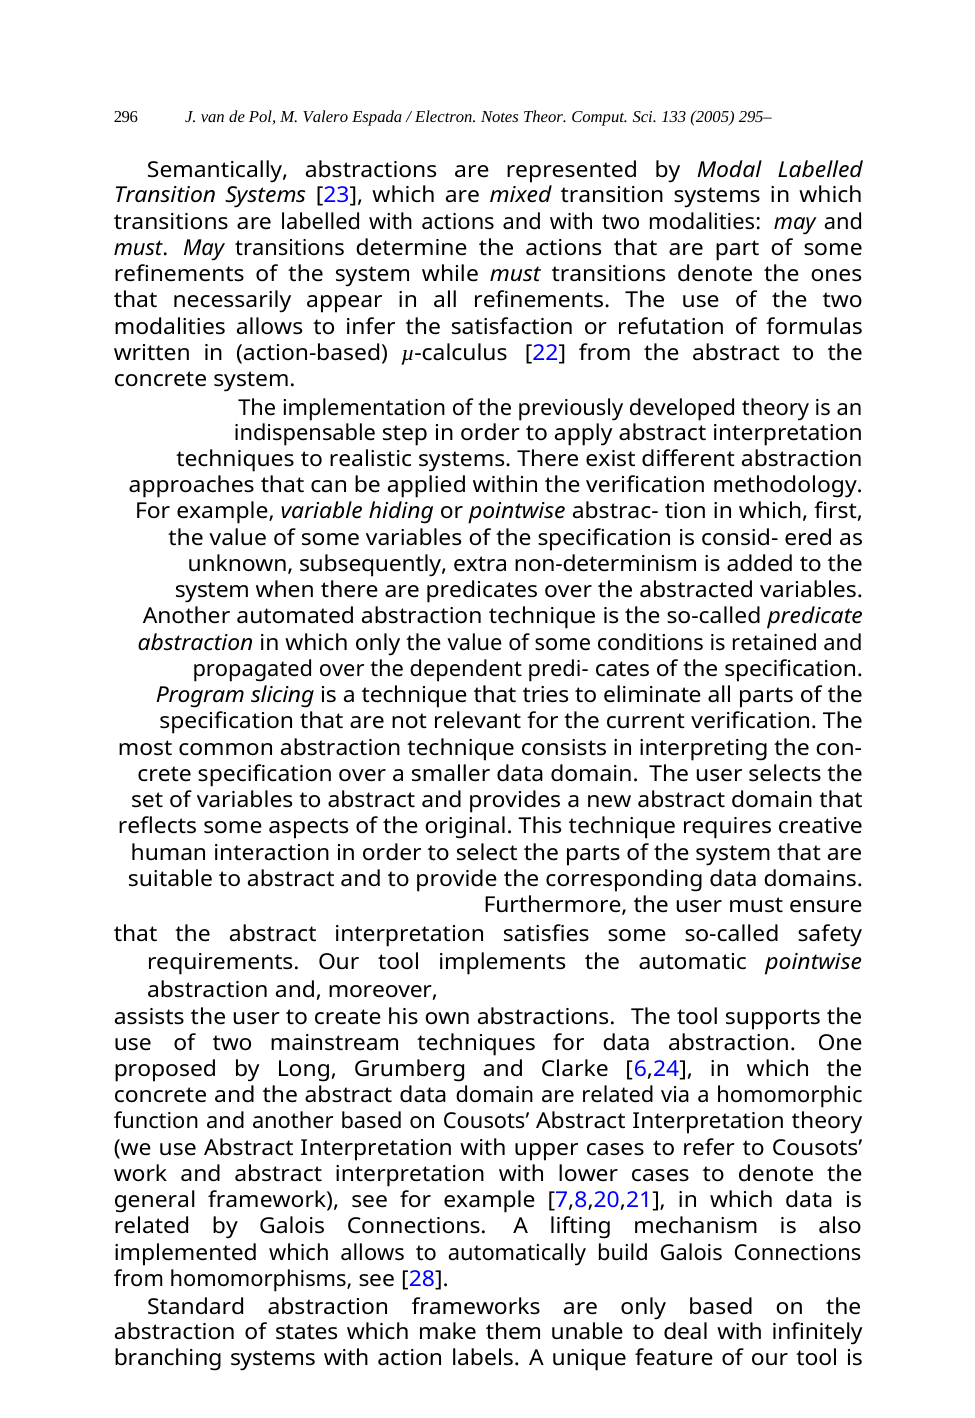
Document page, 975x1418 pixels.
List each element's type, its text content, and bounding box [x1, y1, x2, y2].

text Semantically, abstractions are represented by Modal Labelled Transition Systems [23], which are mixed transition systems in which transitions are labelled with actions and with two modalities: may and must. May transitions determine the actions that are part of some refinements of the system while must transitions denote the ones that necessarily appear in all refinements. The use of the two modalities allows to infer the satisfaction or refutation of formulas written in (action-based) µ-calculus [22] from the abstract to the concrete system. [113, 157, 863, 393]
text that the abstract interpretation satisfies some so-called safety requirements. Our tool implements the automatic pointwise abstraction and, moreover, [113, 919, 862, 1004]
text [114, 1293, 863, 1372]
text assists the user to create his own abstractions. The tool supports the use of two mainstream techniques for data abstraction. One proposed by Long, Grumberg and Clarke [6,24], in which the concrete and the abstract data domain are related via a homomorphic function and another based on Cousots’ Abstract Interpretation theory (we use Abstract Interpretation with upper cases to refer to Cousots’ work and abstract interpretation with lower cases to denote the general framework), see for example [7,8,20,21], in which data is related by Galois Connections. A lifting mechanism is also implemented which allows to automatically build Galois Connections from homomorphisms, see [28]. [113, 1004, 862, 1292]
text The implementation of the previously developed theory is an indispensable step in order to apply abstract interpretation techniques to realistic systems. There exist different abstraction approaches that can be applied within the verification methodology. For example, variable hiding or pointwise abstrac- tion in which, first, the value of some variables of the specification is consid- ered as unknown, subsequently, extra non-determinism is added to the system when there are predicates over the abstracted variables. Another automated abstraction technique is the so-called predicate abstraction in which only the value of some conditions is retained and propagated over the dependent predi- cates of the specification. Program slicing is a technique that tries to eliminate all parts of the specification that are not relevant for the current verification. The most common abstraction technique consists in interpreting the con- crete specification over a smaller data domain. The user selects the set of variables to abstract and provides a new abstract domain that reflects some aspects of the original. This technique requires creative human interaction in order to select the parts of the system that are suitable to abstract and to provide the corresponding data domains. Furthermore, the user must ensure [113, 394, 863, 919]
